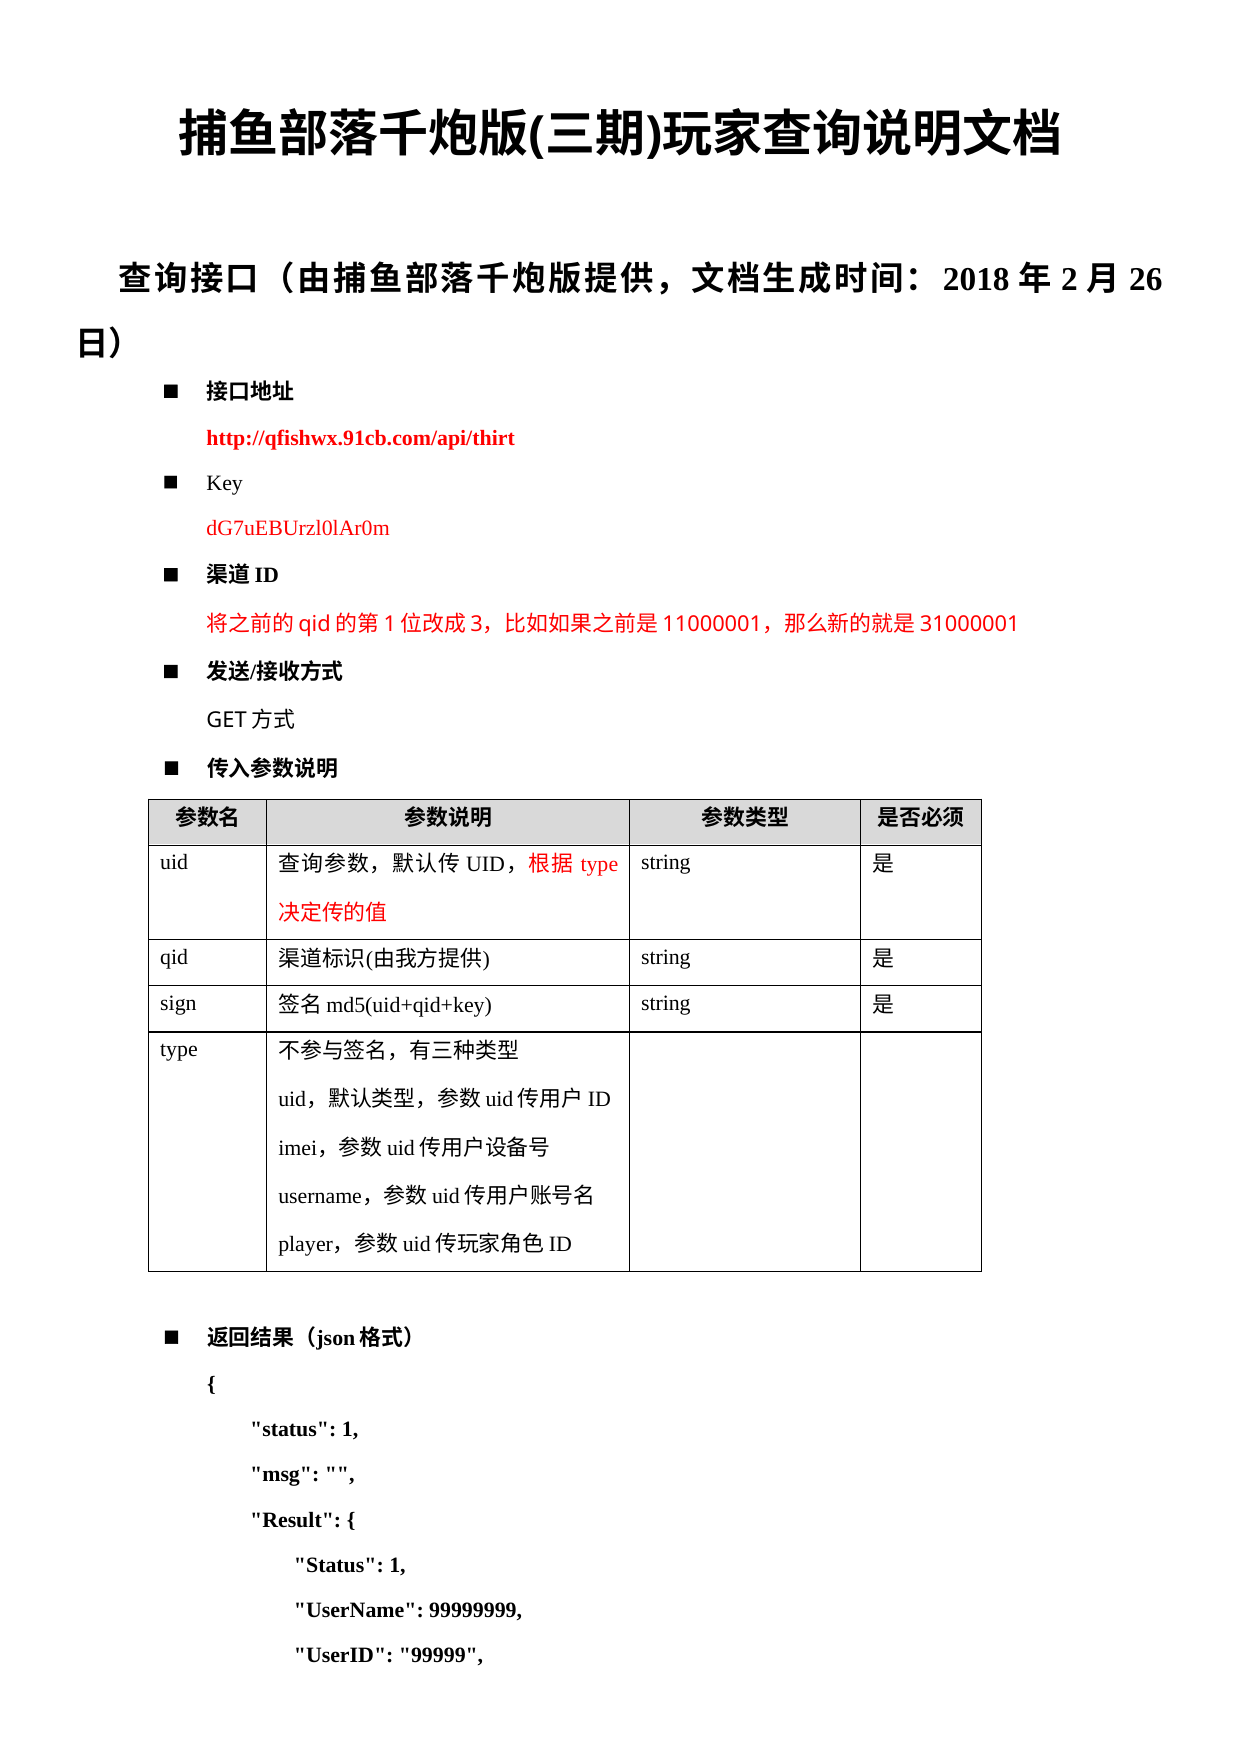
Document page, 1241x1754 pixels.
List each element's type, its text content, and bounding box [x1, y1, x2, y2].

table_cell string [630, 986, 860, 1031]
table_cell 不参与签名，有三种类型 uid，默认类型，参数uid传用户ID imei，参数uid传用户设备号 username，参数uid传用户账号名 player，参数uid传玩家角色ID [267, 1033, 629, 1271]
table_cell 是 [861, 940, 981, 985]
table_header 参数类型 [630, 800, 860, 844]
text { [207, 1368, 1165, 1400]
text GET方式 [206, 702, 1165, 734]
table_cell qid [149, 940, 266, 985]
text "msg": "", [207, 1458, 1165, 1490]
list 返回结果（json格式） [163, 1319, 1165, 1352]
text "UserID": "99999", [207, 1638, 1165, 1671]
list 渠道ID [162, 557, 1165, 589]
text "Result": { [207, 1503, 1165, 1535]
table_header 是否必须 [861, 800, 981, 844]
table_header 参数名 [149, 800, 266, 844]
table_cell 渠道标识(由我方提供) [267, 940, 629, 985]
list 接口地址 [162, 373, 1165, 406]
text "UserName": 99999999, [207, 1593, 1165, 1626]
text dG7uEBUrzl0lAr0m [162, 512, 1165, 544]
table_cell [861, 1033, 981, 1271]
list 发送/接收方式 [162, 653, 1165, 686]
text "Status": 1, [207, 1548, 1165, 1581]
table_cell string [630, 846, 860, 939]
table_header 参数说明 [267, 800, 629, 844]
text 将之前的qid的第1位改成3，比如如果之前是11000001，那么新的就是31000001 [206, 605, 1165, 638]
text 查询接口（由捕鱼部落千炮版提供，文档生成时间：2018年2月26日） [75, 243, 1165, 373]
table_cell string [630, 940, 860, 985]
table_cell type [149, 1033, 266, 1271]
list Key [162, 467, 1165, 499]
text 捕鱼部落千炮版(三期)玩家查询说明文档 [75, 81, 1165, 178]
table_cell 查询参数，默认传UID，根据 type决定传的值 [267, 846, 629, 939]
table_cell 签名md5(uid+qid+key) [267, 986, 629, 1031]
table_cell sign [149, 986, 266, 1031]
table_cell uid [149, 846, 266, 939]
table_cell 是 [861, 986, 981, 1031]
text "status": 1, [207, 1413, 1165, 1445]
text http://qfishwx.91cb.com/api/thirt [75, 422, 1165, 454]
table_cell [630, 1033, 860, 1271]
table_cell 是 [861, 846, 981, 939]
list 传入参数说明 [163, 750, 1165, 783]
